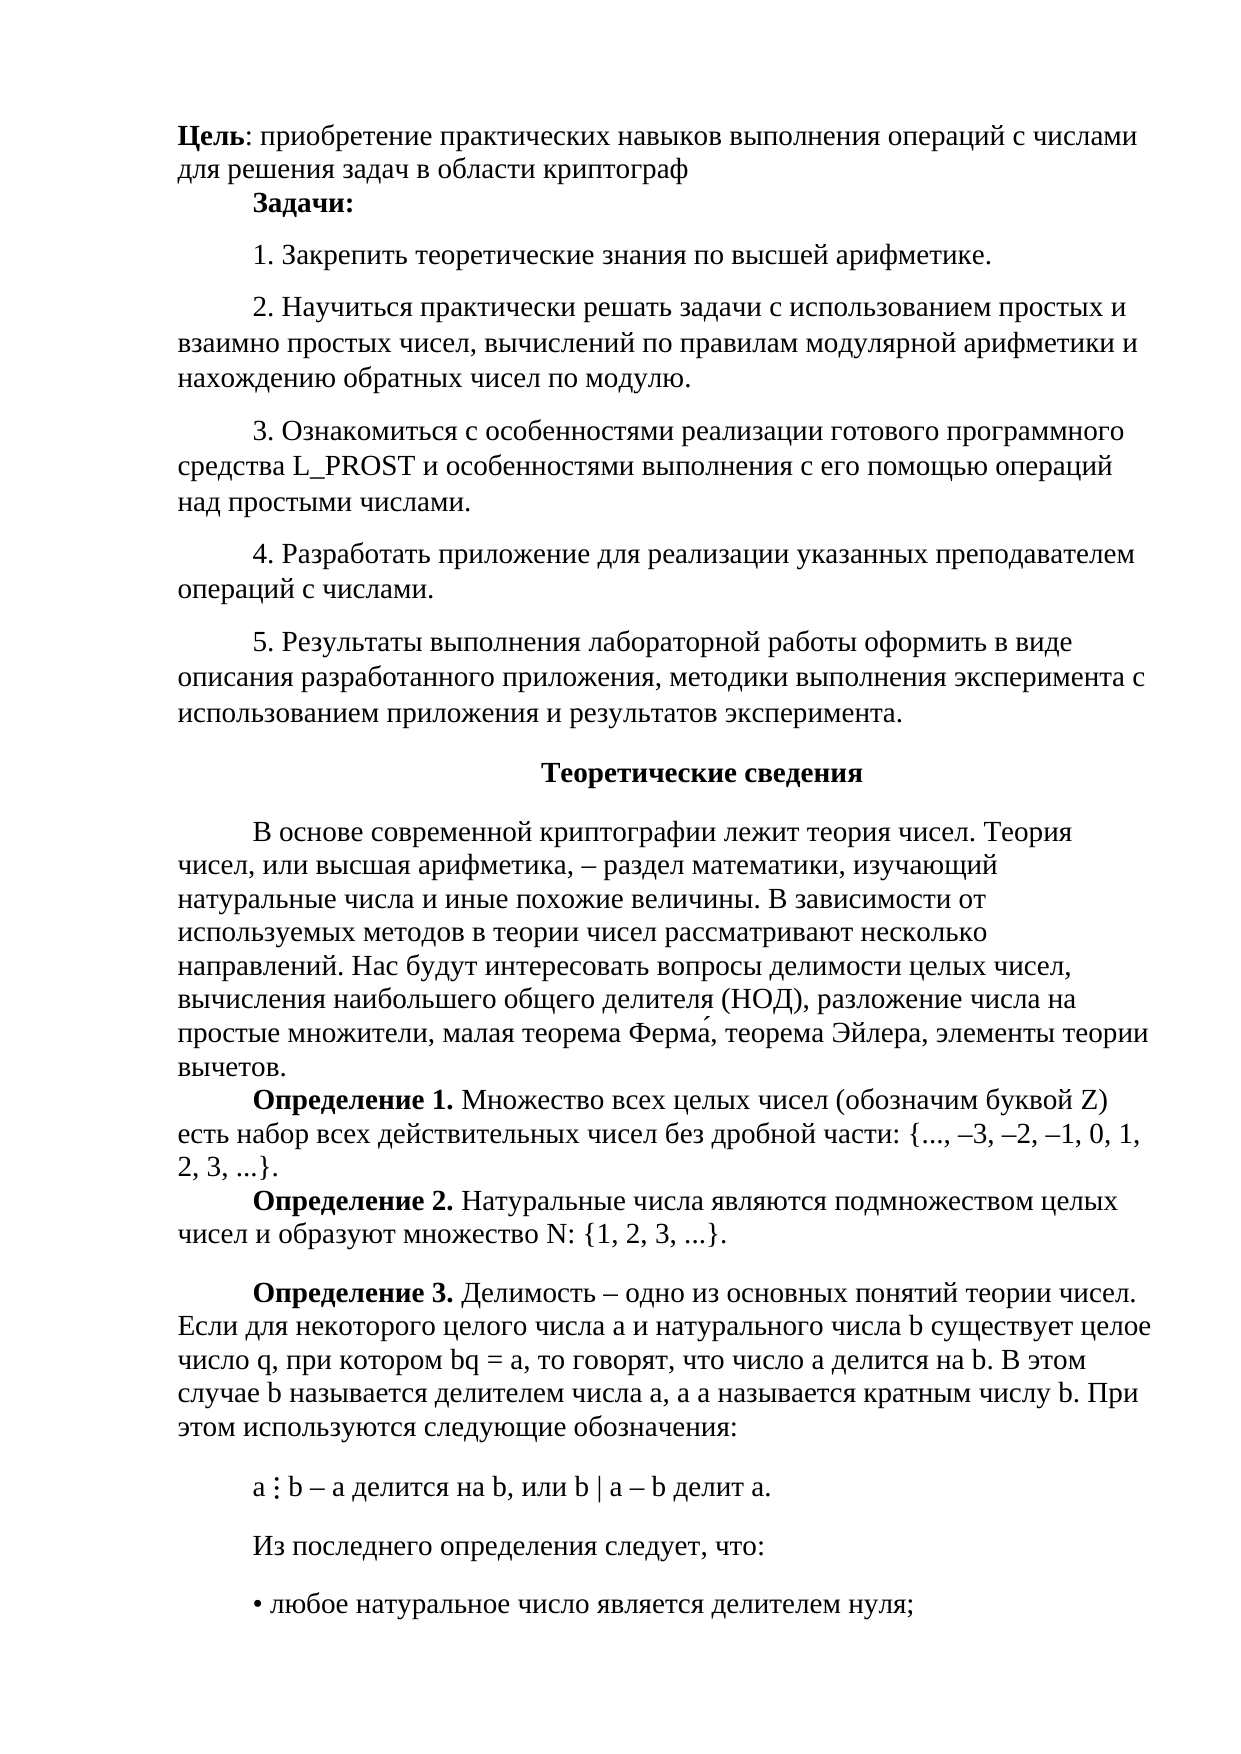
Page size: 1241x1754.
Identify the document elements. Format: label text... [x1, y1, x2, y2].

text • любое натуральное число является делителем нуля; [177, 1586, 1152, 1620]
text 2. Научиться практически решать задачи с использованием простых и взаимно простых чисел, вычислений по правилам модулярной арифметики и нахождению обратных чисел по модулю. [177, 289, 1152, 394]
text В основе современной криптографии лежит теория чисел. Теория чисел, или высшая арифметика, – раздел математики, изучающий натуральные числа и иные похожие величины. В зависимости от используемых методов в теории чисел рассматривают несколько направлений. Нас будут интересовать вопросы делимости целых чисел, вычисления наибольшего общего делителя (НОД), разложение числа на простые множители, малая теорема Ферма́, теорема Эйлера, элементы теории вычетов. [177, 814, 1152, 1082]
text 5. Результаты выполнения лабораторной работы оформить в виде описания разработанного приложения, методики выполнения эксперимента с использованием приложения и результатов эксперимента. [177, 624, 1152, 728]
text Задачи: [177, 185, 1152, 219]
text Из последнего определения следует, что: [177, 1528, 1152, 1561]
text 4. Разработать приложение для реализации указанных преподавателем операций с числами. [177, 536, 1152, 605]
text a ⋮ b – a делится на b, или b | a – b делит a. [177, 1468, 1152, 1503]
text Цель: приобретение практических навыков выполнения операций с числами для решения задач в области криптограф [177, 118, 1152, 185]
text Определение 1. Множество всех целых чисел (обозначим буквой Z) есть набор всех действительных чисел без дробной части: {..., –3, –2, –1, 0, 1, 2, 3, ...}. [177, 1082, 1152, 1183]
text Определение 3. Делимость – одно из основных понятий теории чисел. Если для некоторого целого числа a и натурального числа b существует целое число q, при котором bq = a, то говорят, что число a делится на b. В этом случае b называется делителем числа a, а a называется кратным числу b. При этом используются следующие обозначения: [177, 1275, 1152, 1443]
text 3. Ознакомиться с особенностями реализации готового программного средства L_PROST и особенностями выполнения с его помощью операций над простыми числами. [177, 413, 1152, 517]
text Определение 2. Натуральные числа являются подмножеством целых чисел и образуют множество N: {1, 2, 3, ...}. [177, 1183, 1152, 1250]
text Теоретические сведения [177, 755, 1152, 789]
text 1. Закрепить теоретические знания по высшей арифметике. [177, 237, 1152, 271]
